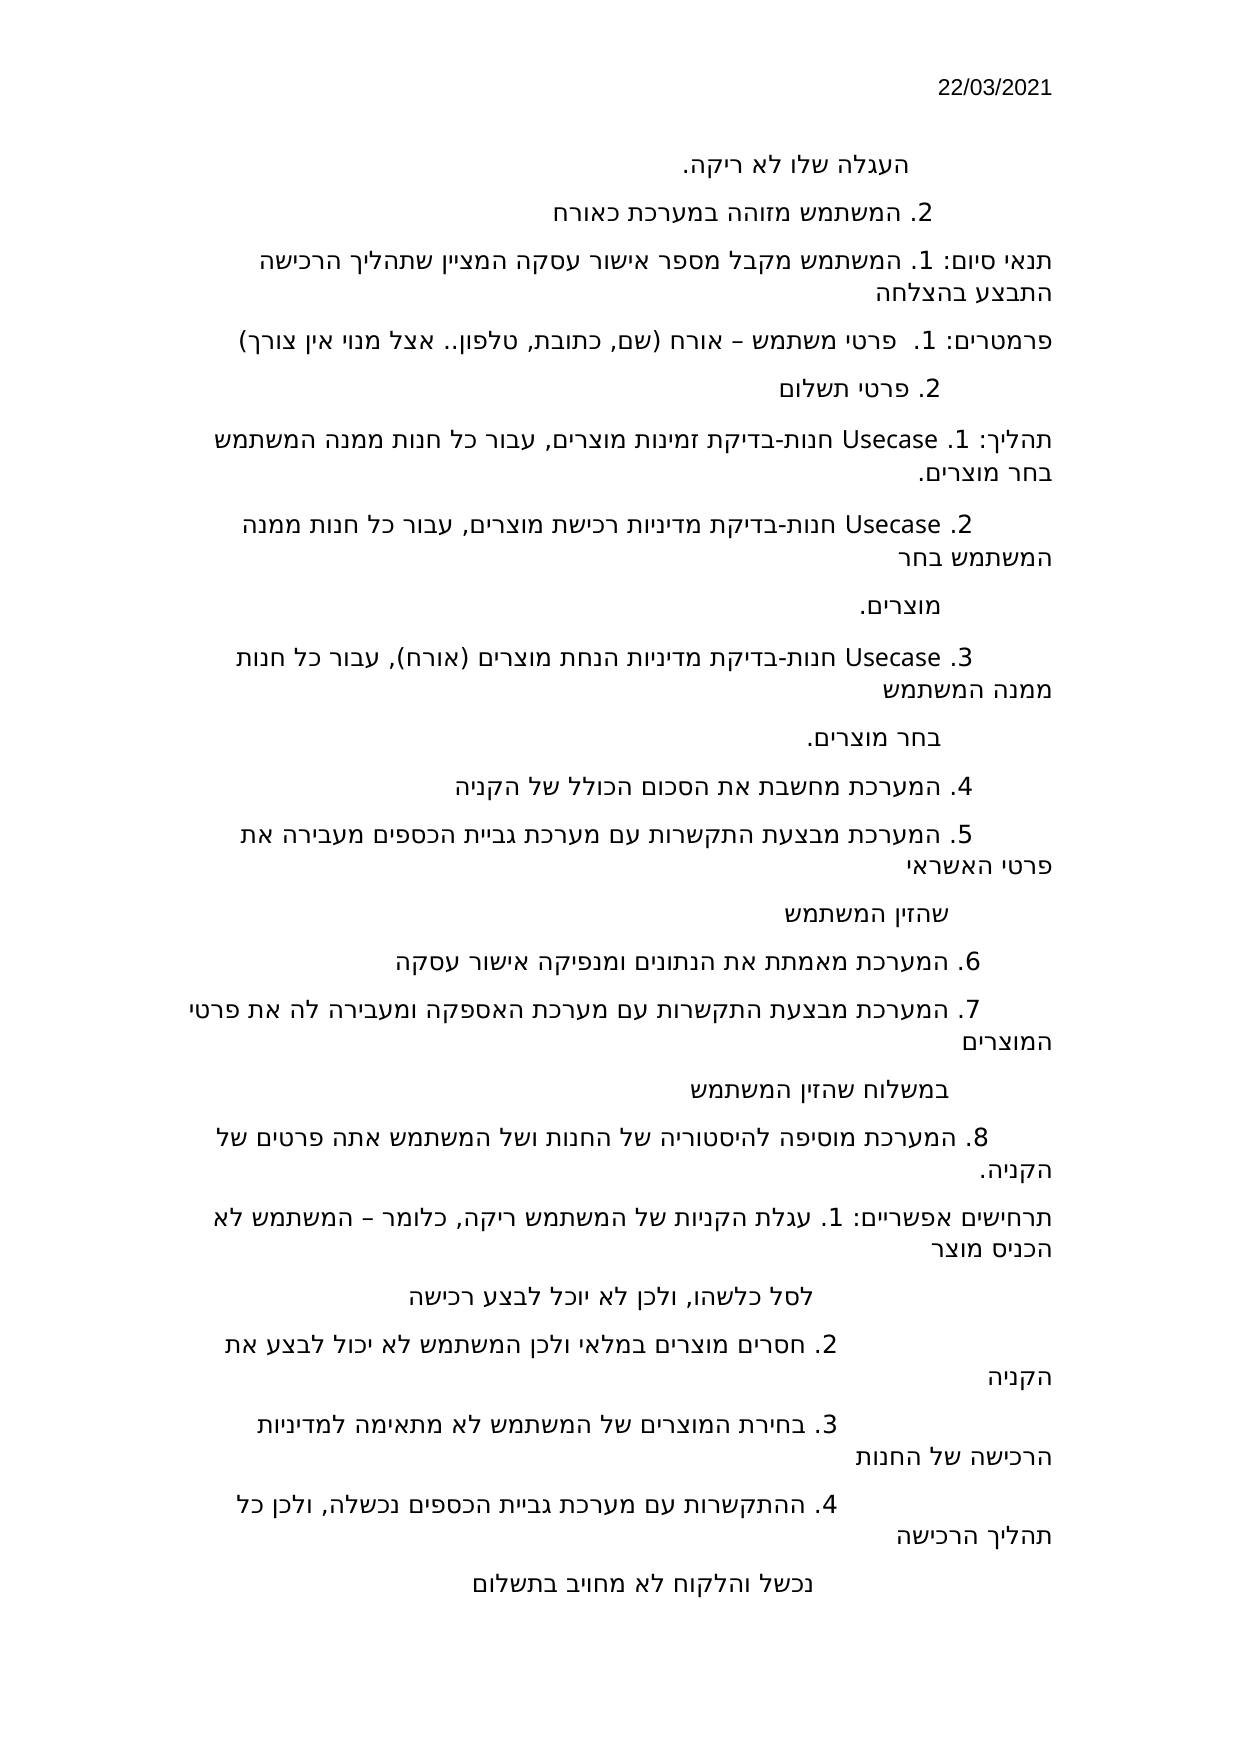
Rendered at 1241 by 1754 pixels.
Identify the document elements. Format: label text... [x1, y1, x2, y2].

text 6. המערכת מאמתת את הנתונים ומנפיקה אישור עסקה [187, 948, 1053, 977]
text 4. ההתקשרות עם מערכת גביית הכספים נכשלה, ולכן כל תהליך הרכישה [187, 1490, 1053, 1551]
text העגלה שלו לא ריקה. [187, 150, 1053, 179]
text שהזין המשתמש [187, 899, 1053, 929]
text 5. המערכת מבצעת התקשרות עם מערכת גביית הכספים מעבירה את פרטי האשראי [187, 820, 1053, 881]
text 2. פרטי תשלום [187, 374, 1053, 403]
text 4. המערכת מחשבת את הסכום הכולל של הקניה [187, 772, 1053, 801]
text במשלוח שהזין המשתמש [187, 1075, 1053, 1104]
text 7. המערכת מבצעת התקשרות עם מערכת האספקה ומעבירה לה את פרטי המוצרים [187, 996, 1053, 1056]
text פרמטרים: 1. פרטי משתמש – אורח (שם, כתובת, טלפון.. אצל מנוי אין צורך) [187, 326, 1053, 355]
text 3. Usecase חנות-בדיקת מדיניות הנחת מוצרים (אורח), עבור כל חנות ממנה המשתמש [187, 639, 1053, 705]
text 2. Usecase חנות-בדיקת מדיניות רכישת מוצרים, עבור כל חנות ממנה המשתמש בחר [187, 507, 1053, 572]
text 2. המשתמש מזוהה במערכת כאורח [187, 198, 1053, 227]
text 3. בחירת המוצרים של המשתמש לא מתאימה למדיניות הרכישה של החנות [187, 1410, 1053, 1471]
text מוצרים. [187, 591, 1053, 620]
text 2. חסרים מוצרים במלאי ולכן המשתמש לא יכול לבצע את הקניה [187, 1331, 1053, 1391]
text נכשל והלקוח לא מחויב בתשלום [187, 1569, 1053, 1599]
text תהליך: 1. Usecase חנות-בדיקת זמינות מוצרים, עבור כל חנות ממנה המשתמש בחר מוצרים. [187, 422, 1053, 488]
text תרחישים אפשריים: 1. עגלת הקניות של המשתמש ריקה, כלומר – המשתמש לא הכניס מוצר [187, 1203, 1053, 1264]
text לסל כלשהו, ולכן לא יוכל לבצע רכישה [187, 1283, 1053, 1312]
text בחר מוצרים. [187, 724, 1053, 753]
text תנאי סיום: 1. המשתמש מקבל מספר אישור עסקה המציין שתהליך הרכישה התבצע בהצלחה [187, 246, 1053, 307]
text 8. המערכת מוסיפה להיסטוריה של החנות ושל המשתמש אתה פרטים של הקניה. [187, 1123, 1053, 1184]
